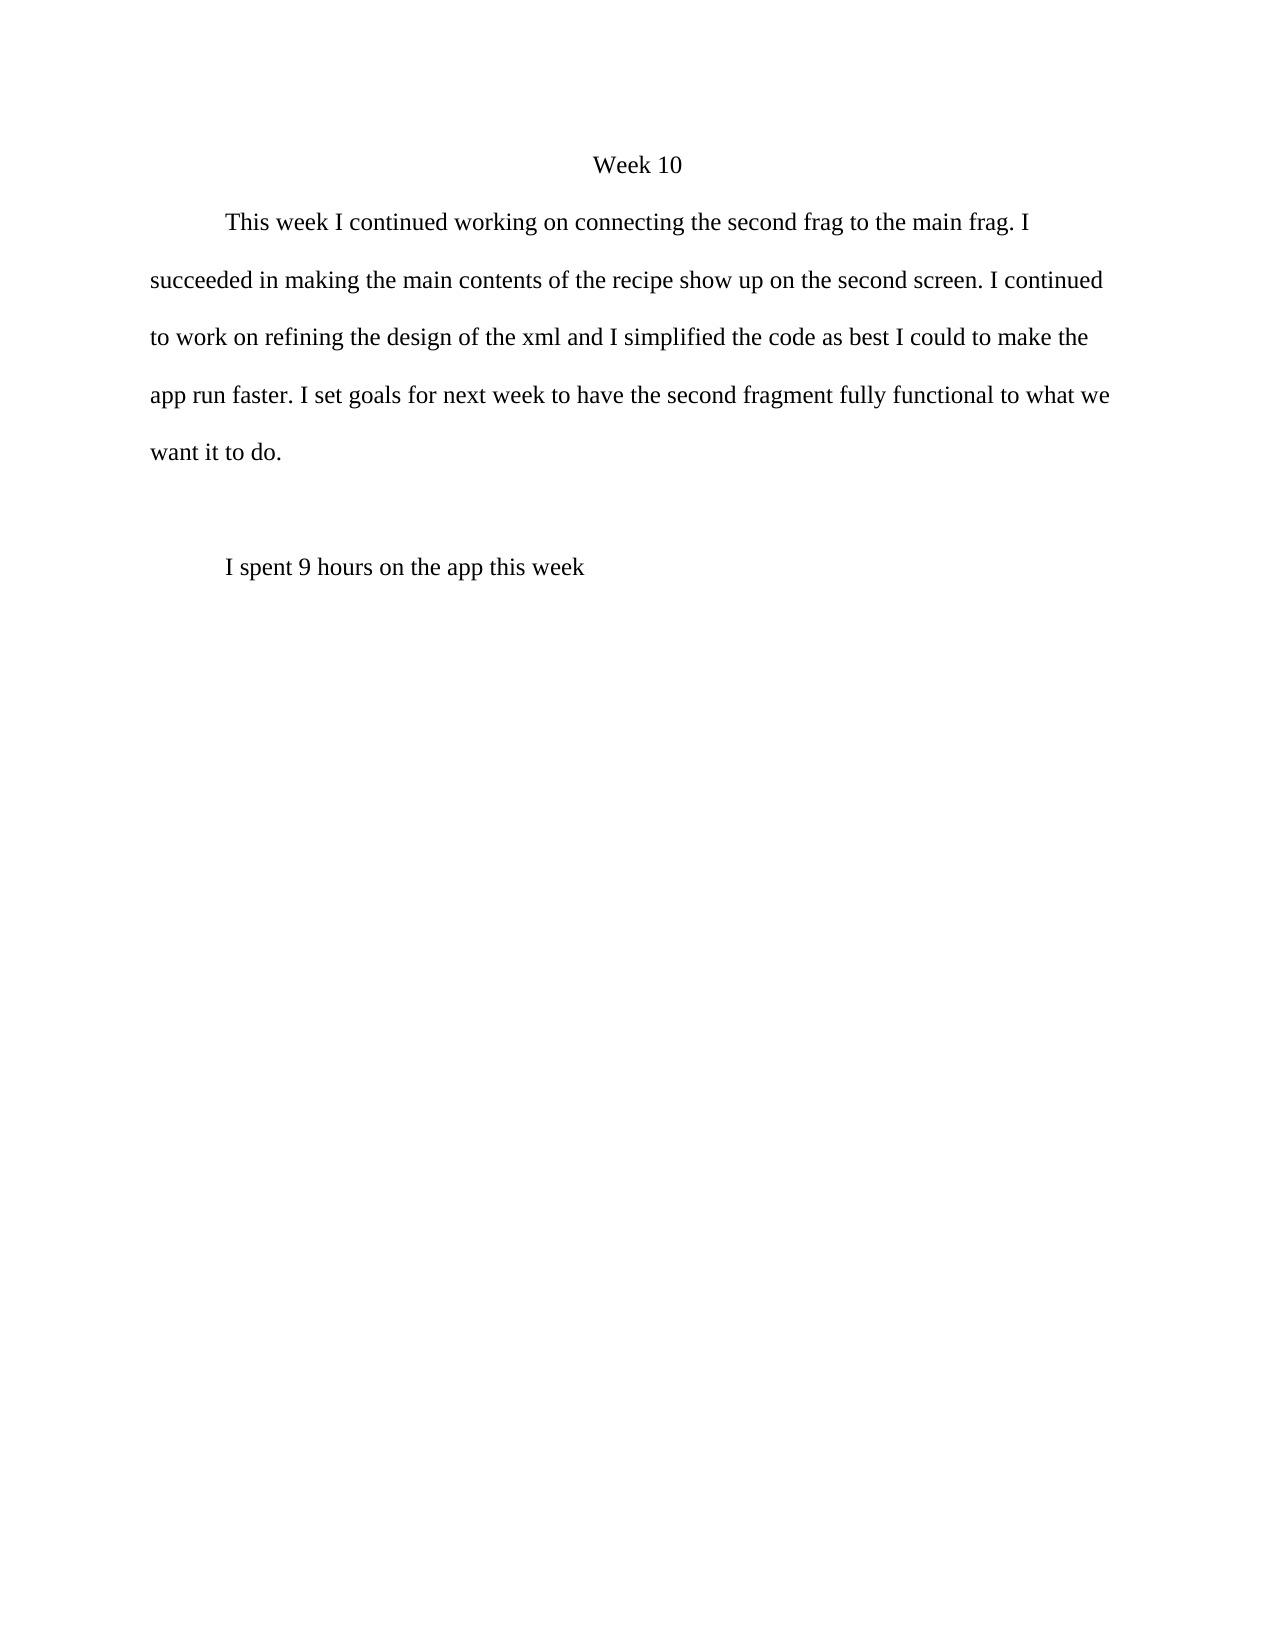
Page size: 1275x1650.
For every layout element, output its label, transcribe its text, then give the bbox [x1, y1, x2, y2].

text Week 10 [150, 150, 1125, 179]
text This week I continued working on connecting the second frag to the main frag. I succeeded in making the main contents of the recipe show up on the second screen. I continued to work on refining the design of the xml and I simplified the code as best I could to make the app run faster. I set goals for next week to have the second fragment fully functional to what we want it to do. [150, 207, 1125, 466]
text I spent 9 hours on the app this week [150, 552, 1125, 581]
